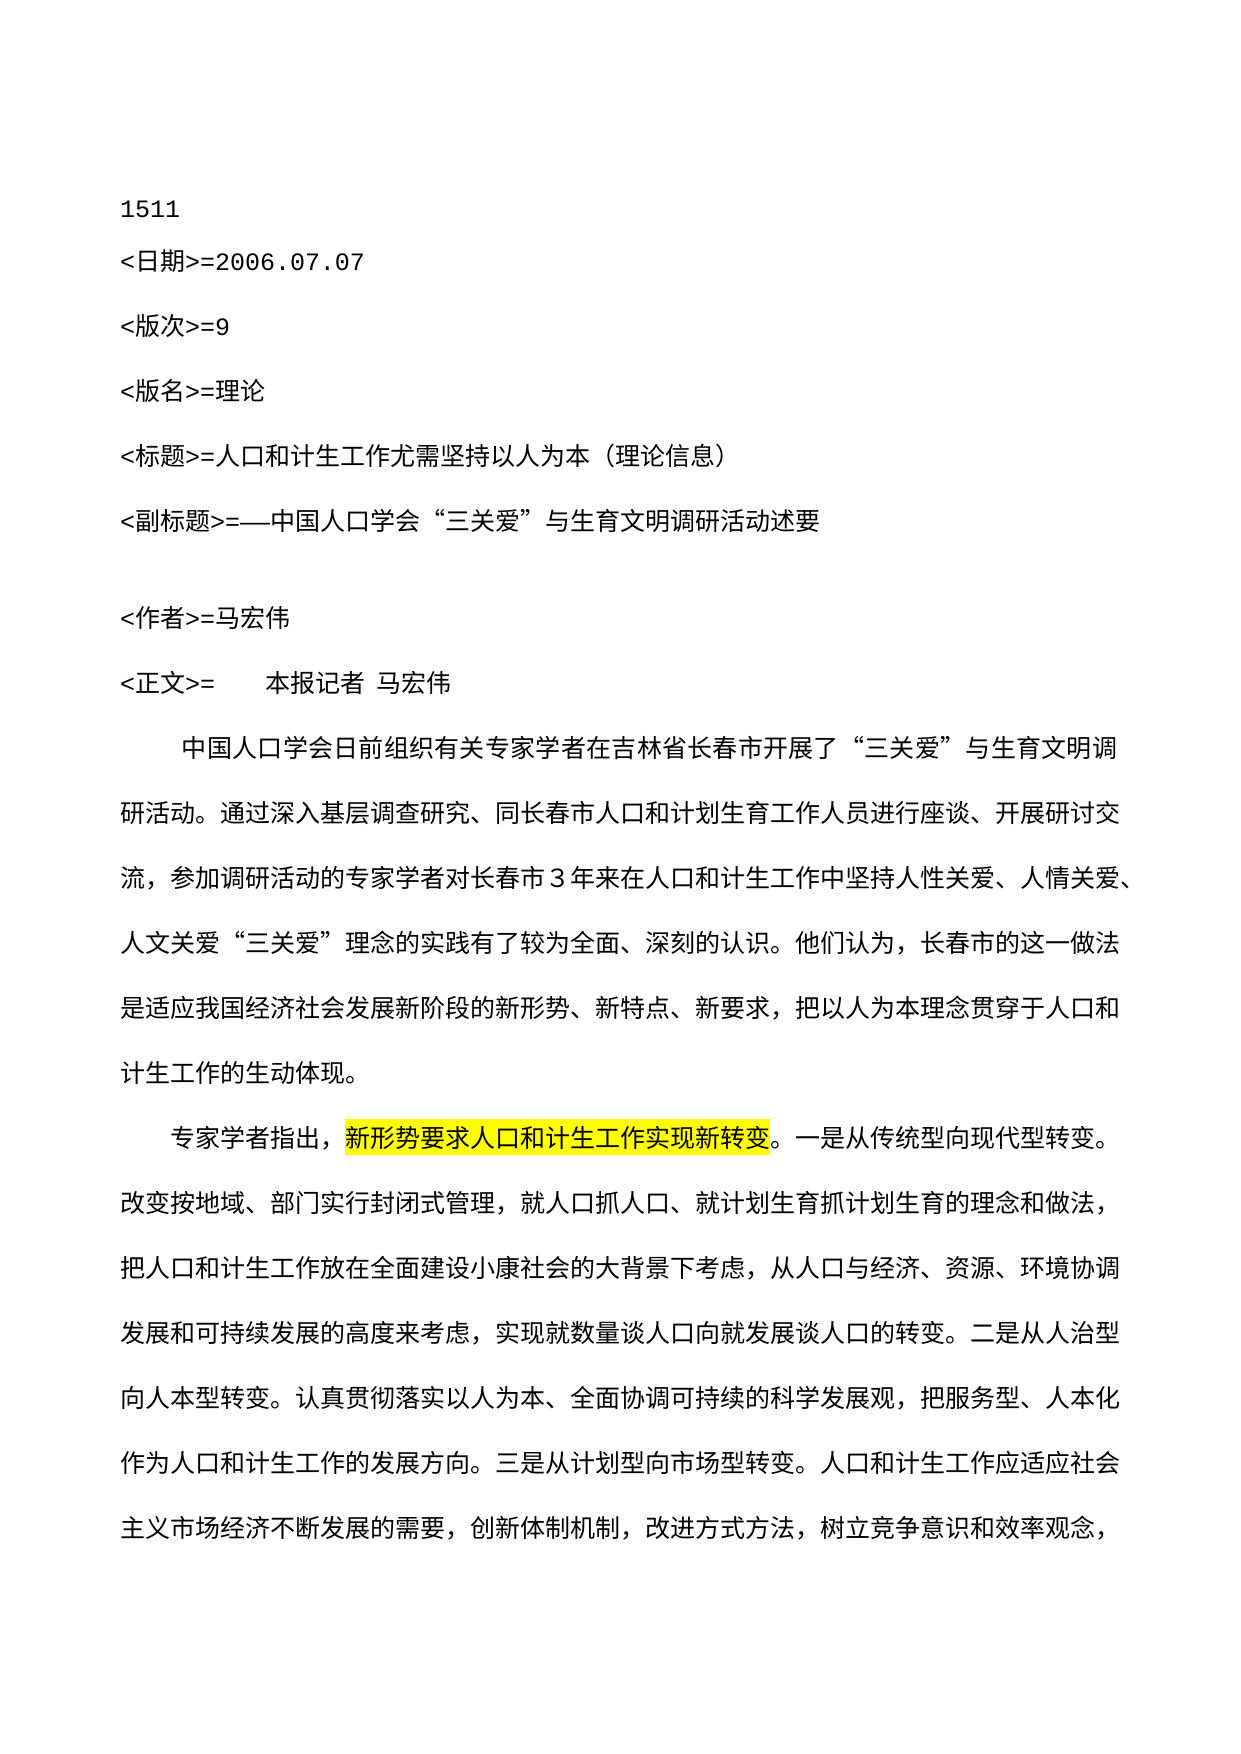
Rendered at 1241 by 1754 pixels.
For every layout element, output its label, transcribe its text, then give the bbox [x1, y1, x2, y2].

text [120, 1104, 1120, 1559]
text 中国人口学会日前组织有关专家学者在吉林省长春市开展了“三关爱”与生育文明调研活动。通过深入基层调查研究、同长春市人口和计划生育工作人员进行座谈、开展研讨交流，参加调研活动的专家学者对长春市３年来在人口和计生工作中坚持人性关爱、人情关爱、人文关爱“三关爱”理念的实践有了较为全面、深刻的认识。他们认为，长春市的这一做法是适应我国经济社会发展新阶段的新形势、新特点、新要求，把以人为本理念贯穿于人口和计生工作的生动体现。 [120, 714, 1120, 1104]
text 1511 [120, 194, 1120, 227]
text <标题>=人口和计生工作尤需坚持以人为本（理论信息） [120, 422, 1120, 487]
text <日期>=2006.07.07 [120, 227, 1120, 292]
text <版名>=理论 [120, 357, 1120, 422]
text <作者>=马宏伟 [120, 584, 1120, 649]
text <版次>=9 [120, 292, 1120, 357]
text <正文>= 本报记者 马宏伟 [120, 649, 1120, 714]
text <副标题>=——中国人口学会“三关爱”与生育文明调研活动述要 [120, 487, 1120, 552]
